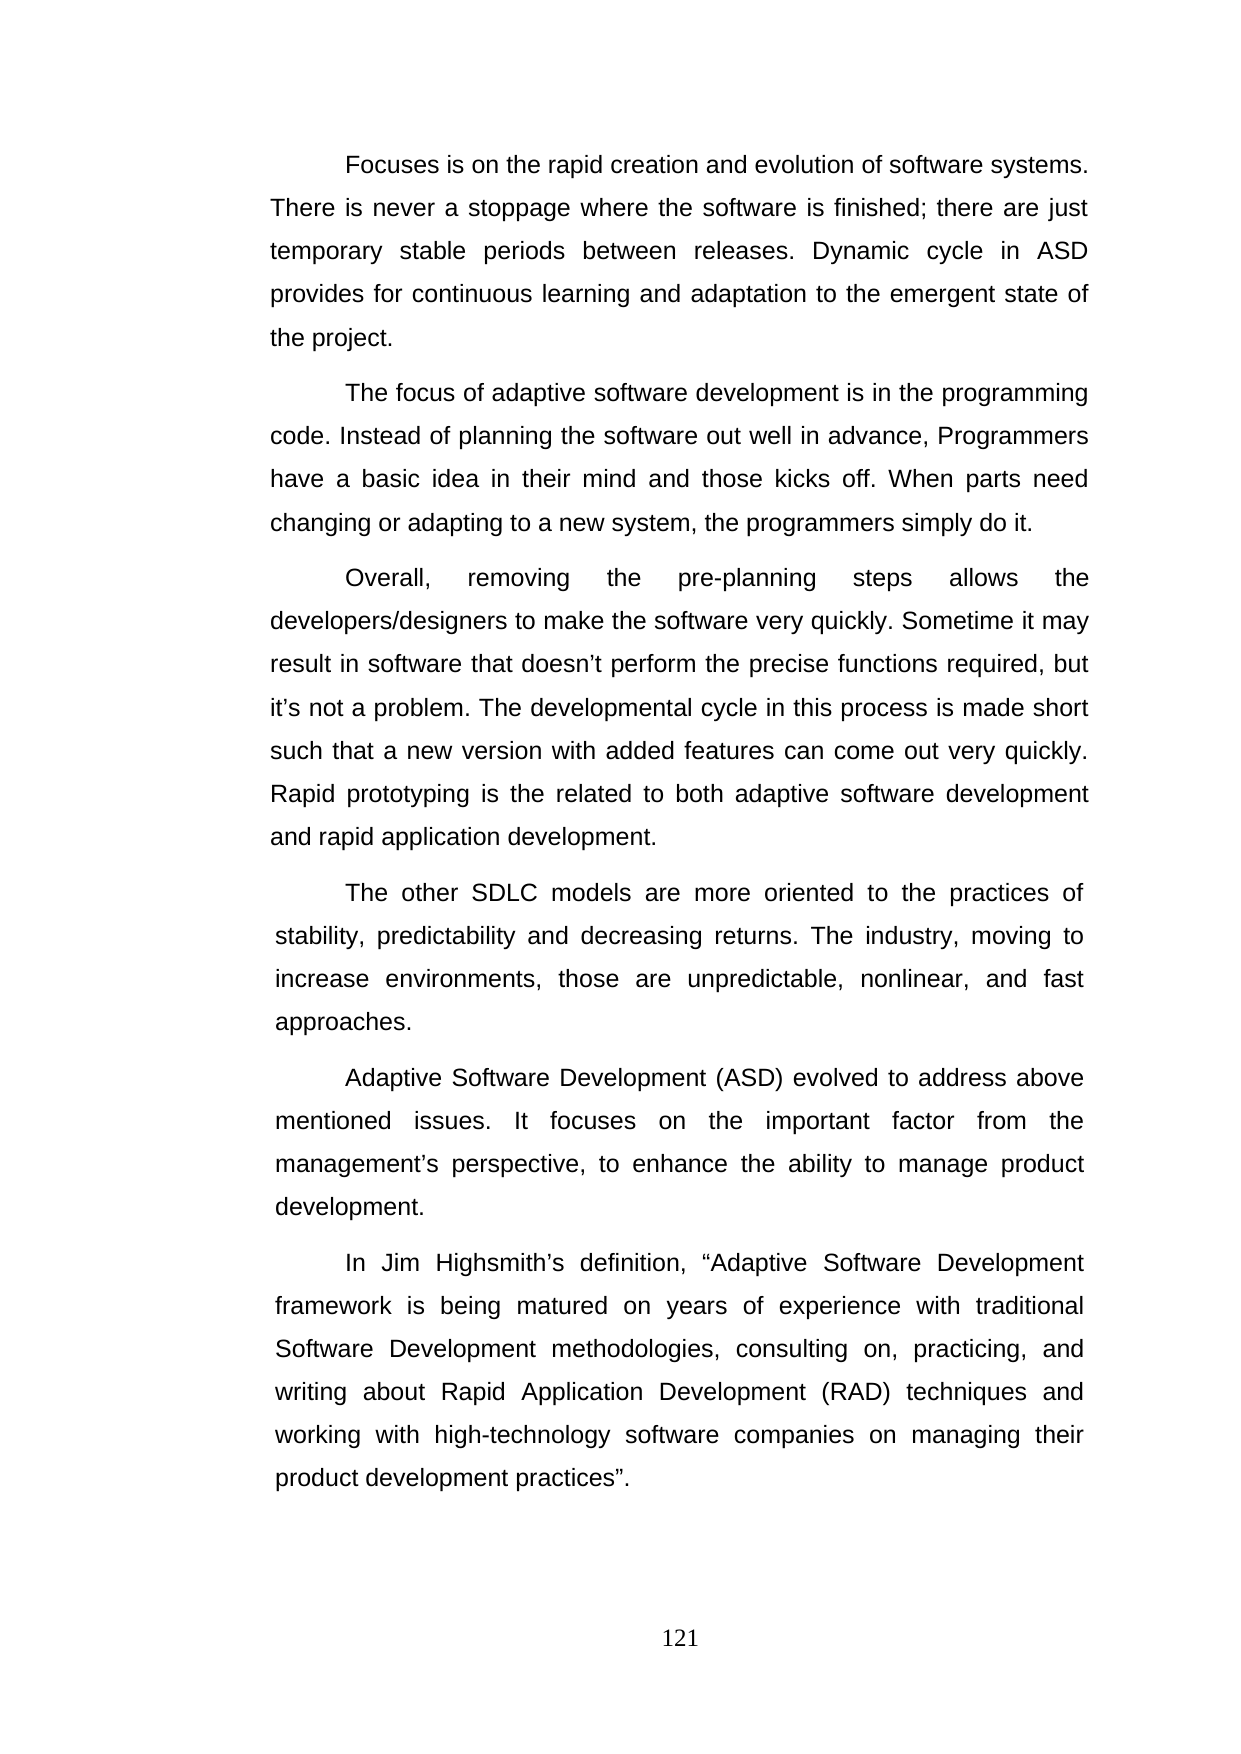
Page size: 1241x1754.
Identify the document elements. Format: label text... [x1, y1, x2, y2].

text The focus of adaptive software development is in the programming code. Instead of planning the software out well in advance, Programmers have a basic idea in their mind and those kicks off. When parts need changing or adapting to a new system, the programmers simply do it. [270, 378, 1090, 536]
text Adaptive Software Development (ASD) evolved to address above mentioned issues. It focuses on the important factor from the management’s perspective, to enhance the ability to manage product development. [275, 1062, 1085, 1221]
text The other SDLC models are more oriented to the practices of stability, predictability and decreasing returns. The industry, moving to increase environments, those are unpredictable, nonlinear, and fast approaches. [275, 877, 1085, 1036]
text Overall, removing the pre-planning steps allows the developers/designers to make the software very quickly. Sometime it may result in software that doesn’t perform the precise functions required, but it’s not a problem. The developmental cycle in this process is made short such that a new version with added features can come out very quickly. Rapid prototyping is the related to both adaptive software development and rapid application development. [270, 563, 1090, 851]
text Focuses is on the rapid creation and evolution of software systems. There is never a stoppage where the software is finished; there are just temporary stable periods between releases. Dynamic cycle in ASD provides for continuous learning and adaptation to the emergent state of the project. [270, 150, 1090, 351]
